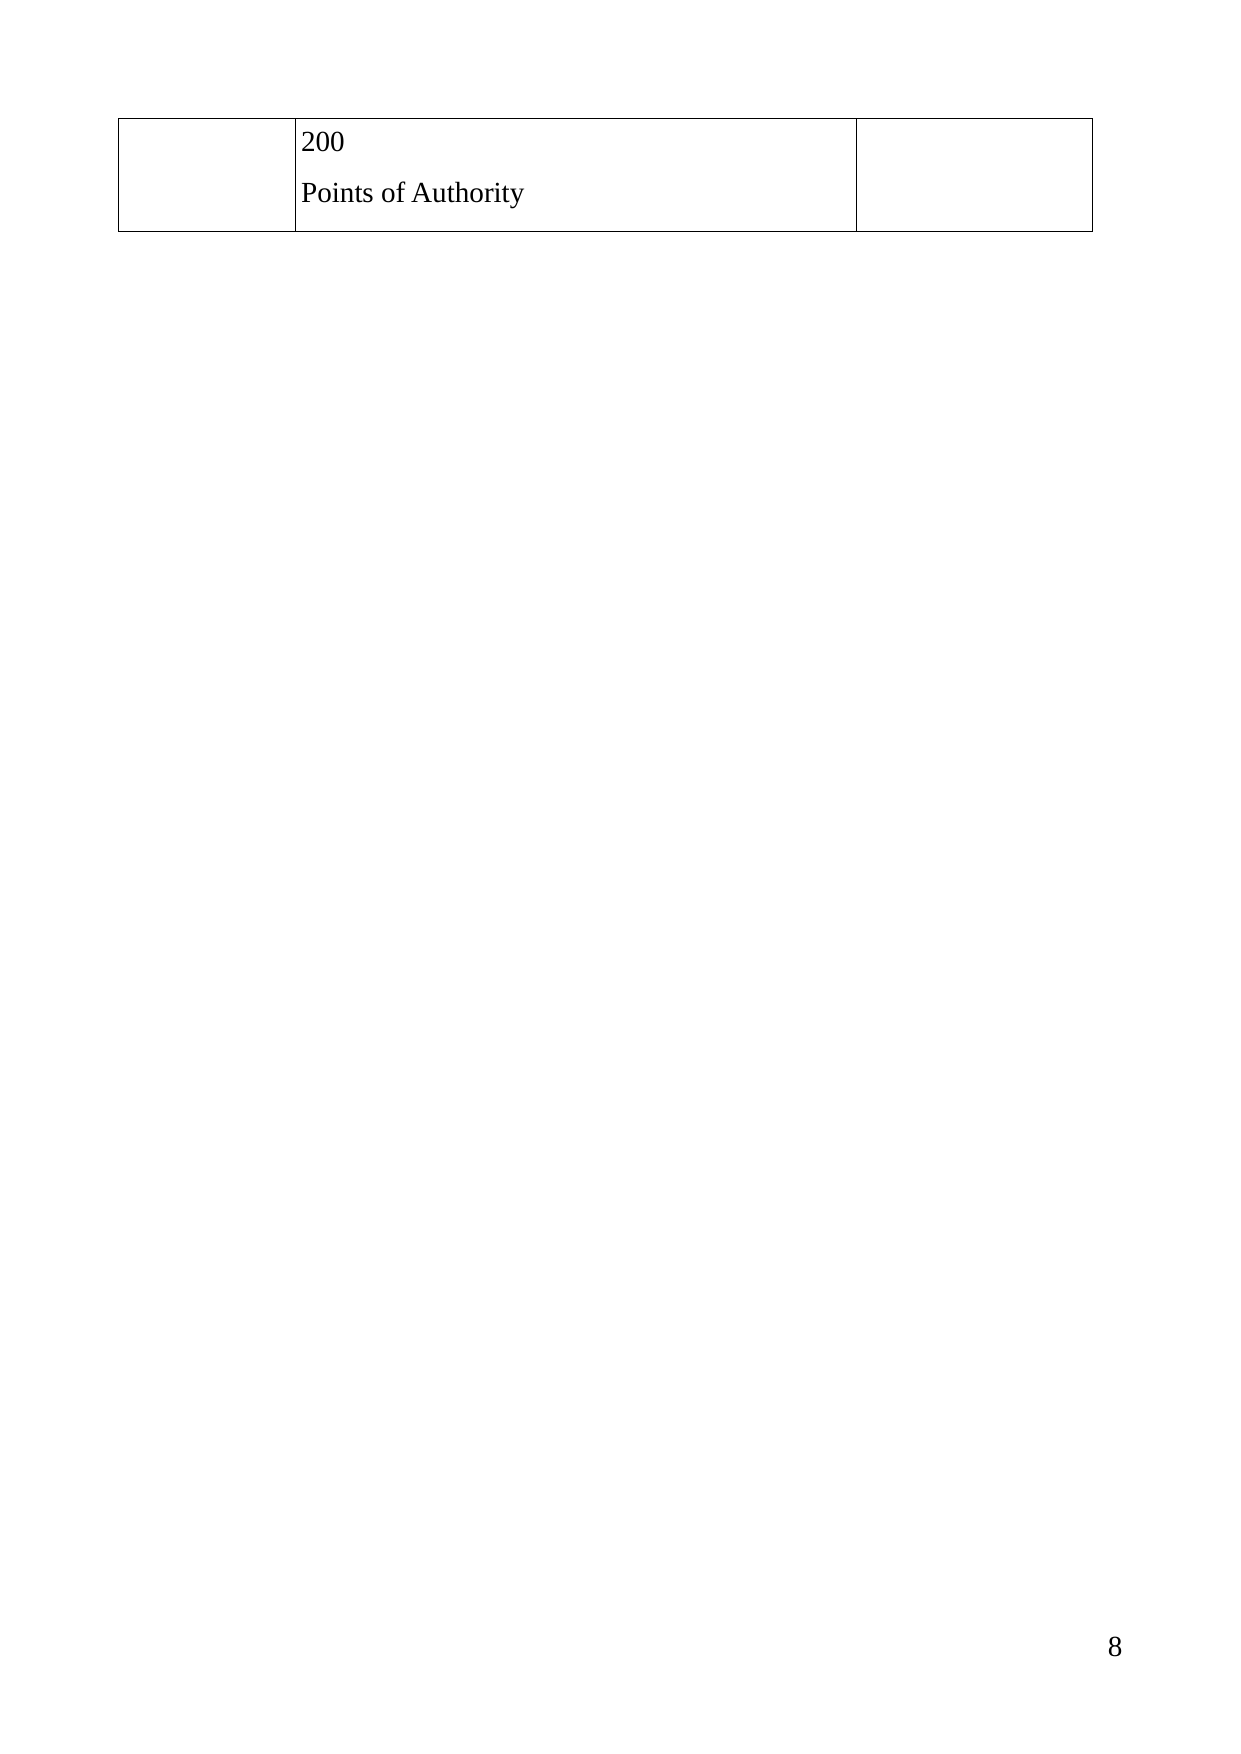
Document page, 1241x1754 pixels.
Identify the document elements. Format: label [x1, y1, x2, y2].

table_cell [296, 119, 856, 231]
table_cell [119, 119, 295, 231]
table_cell [857, 119, 1092, 231]
